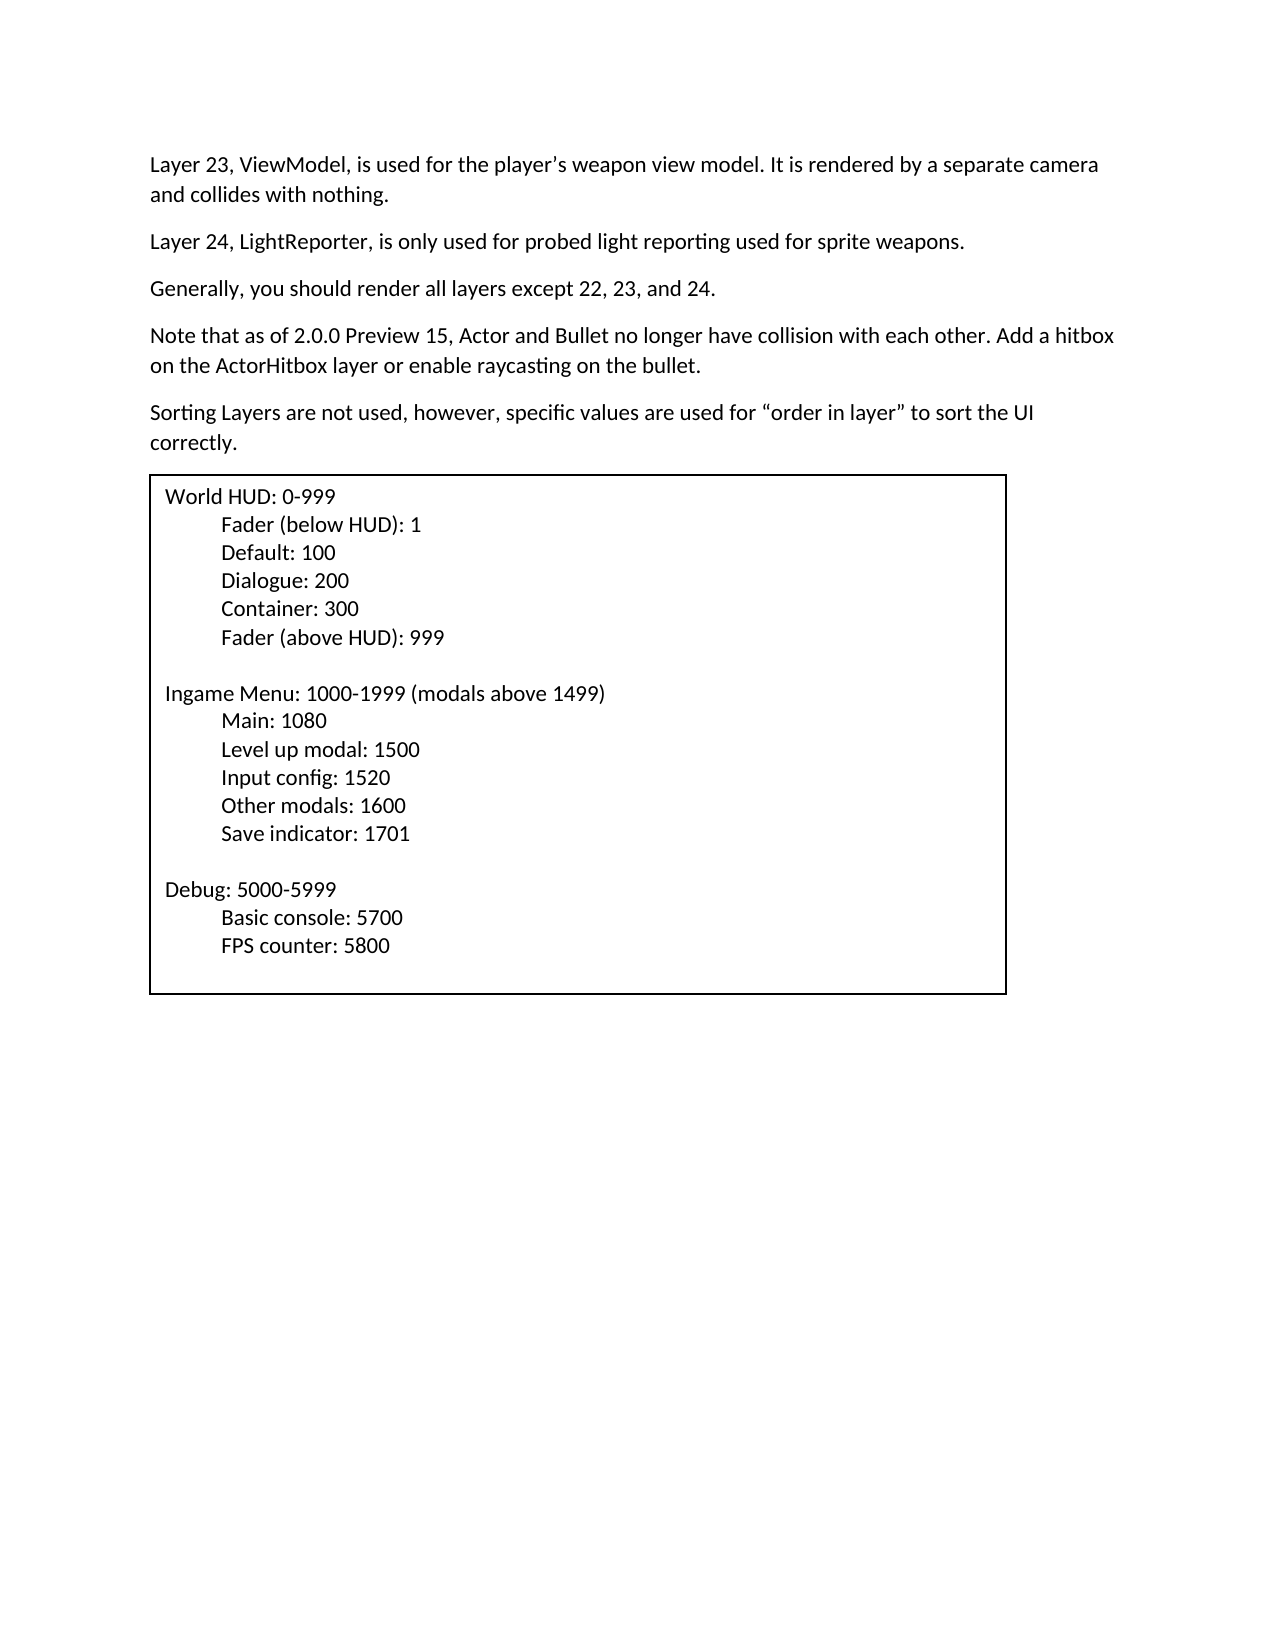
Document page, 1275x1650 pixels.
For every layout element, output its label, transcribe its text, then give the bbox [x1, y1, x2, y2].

text Generally, you should render all layers except 22, 23, and 24. [150, 274, 1125, 302]
text Layer 24, LightReporter, is only used for probed light reporting used for sprite weapons. [150, 227, 1125, 255]
text Layer 23, ViewModel, is used for the player’s weapon view model. It is rendered by a separate camera and collides with nothing. [150, 150, 1125, 208]
text Note that as of 2.0.0 Preview 15, Actor and Bullet no longer have collision with each other. Add a hitbox on the ActorHitbox layer or enable raycasting on the bullet. [150, 321, 1125, 379]
text Sorting Layers are not used, however, specific values are used for “order in layer” to sort the UI correctly. [150, 398, 1125, 456]
